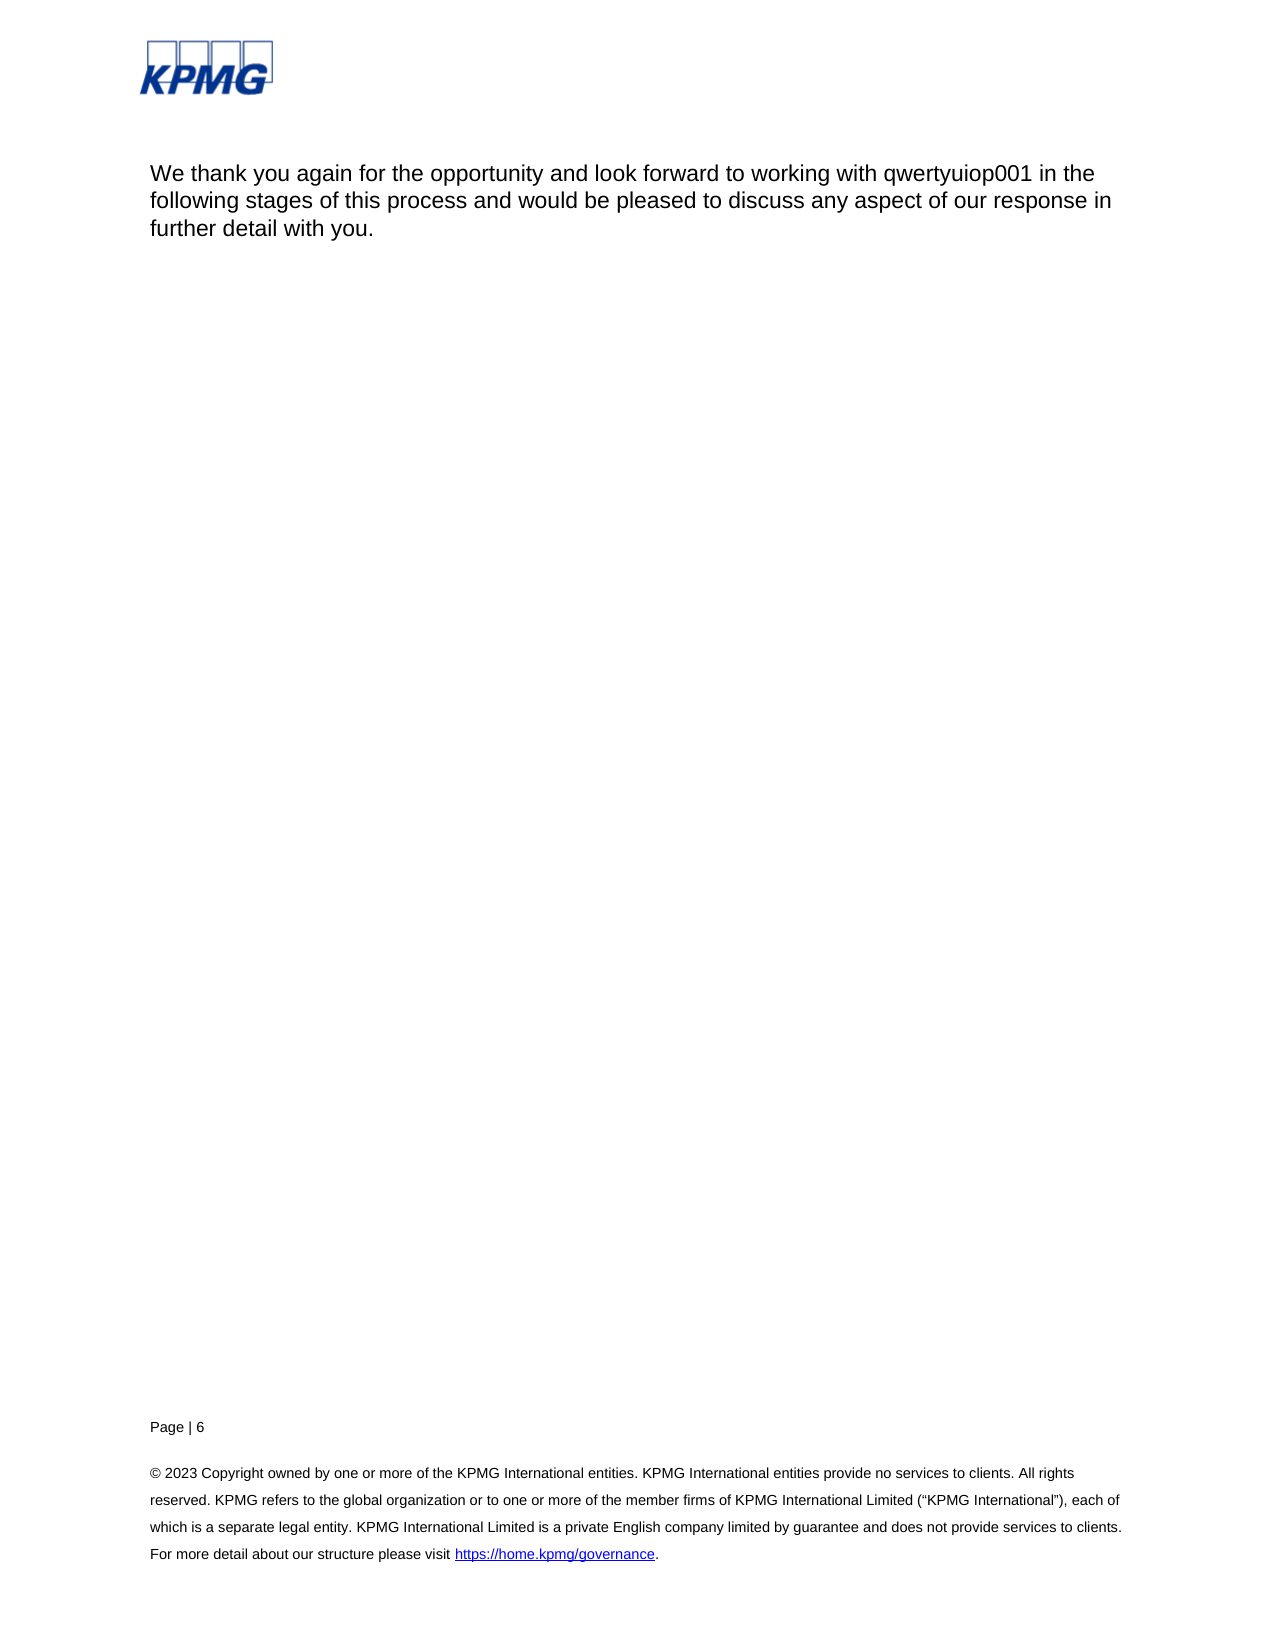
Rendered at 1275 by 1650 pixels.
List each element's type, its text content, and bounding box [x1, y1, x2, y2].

text We thank you again for the opportunity and look forward to working with qwertyuiop001 in the following stages of this process and would be pleased to discuss any aspect of our response in further detail with you. [150, 160, 1125, 241]
picture [118, 0, 302, 136]
